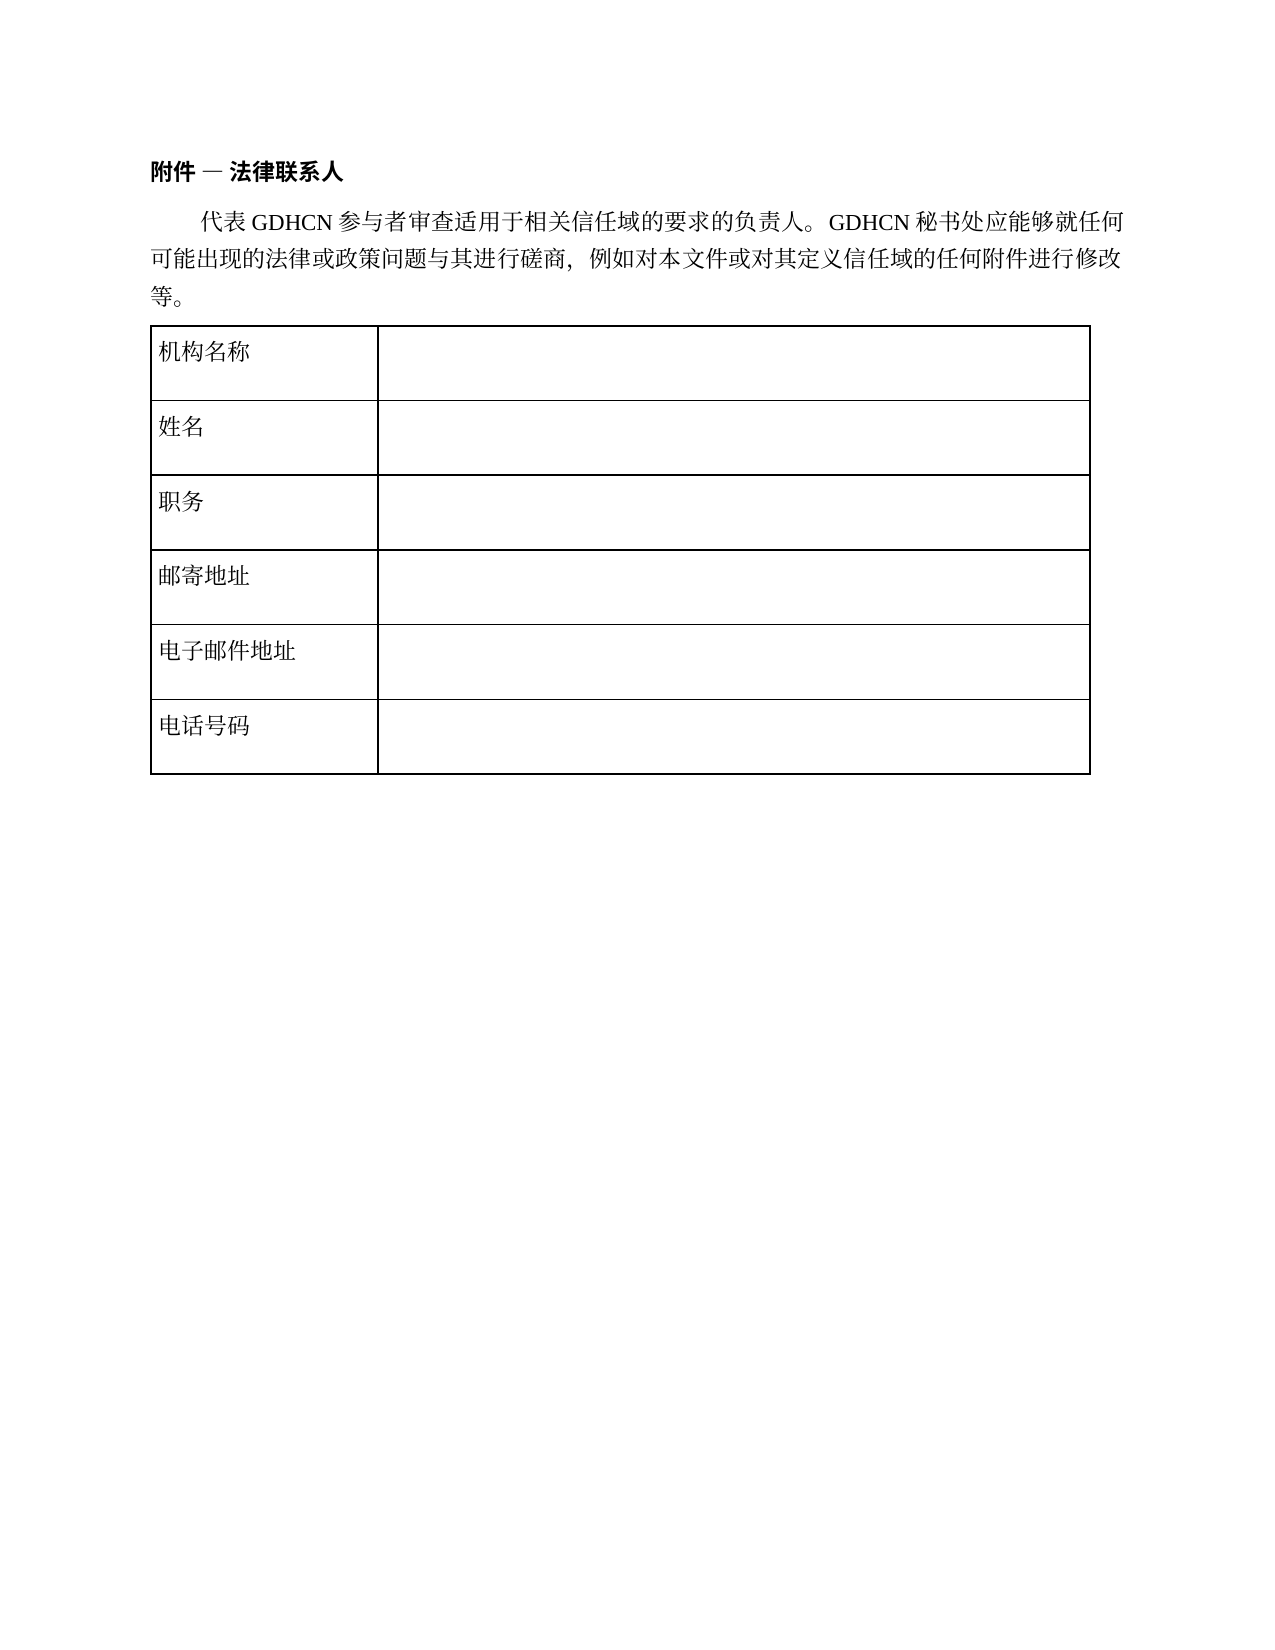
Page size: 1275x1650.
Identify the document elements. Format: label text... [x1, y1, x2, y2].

table_cell [379, 700, 1089, 773]
table_header [379, 327, 1089, 400]
text 附件 — 法律联系人 [150, 150, 1125, 187]
table_cell [379, 401, 1089, 474]
table_cell 邮寄地址 [152, 551, 377, 624]
table_cell [379, 551, 1089, 624]
text 代表GDHCN参与者审查适用于相关信任域的要求的负责人。GDHCN秘书处应能够就任何可能出现的法律或政策问题与其进行磋商，例如对本文件或对其定义信任域的任何附件进行修改等。 [150, 200, 1125, 312]
table_cell 职务 [152, 476, 377, 549]
table_cell 电子邮件地址 [152, 625, 377, 698]
table_cell 姓名 [152, 401, 377, 474]
table_cell [379, 625, 1089, 698]
table_cell [379, 476, 1089, 549]
table_cell 电话号码 [152, 700, 377, 773]
table_header 机构名称 [152, 327, 377, 400]
